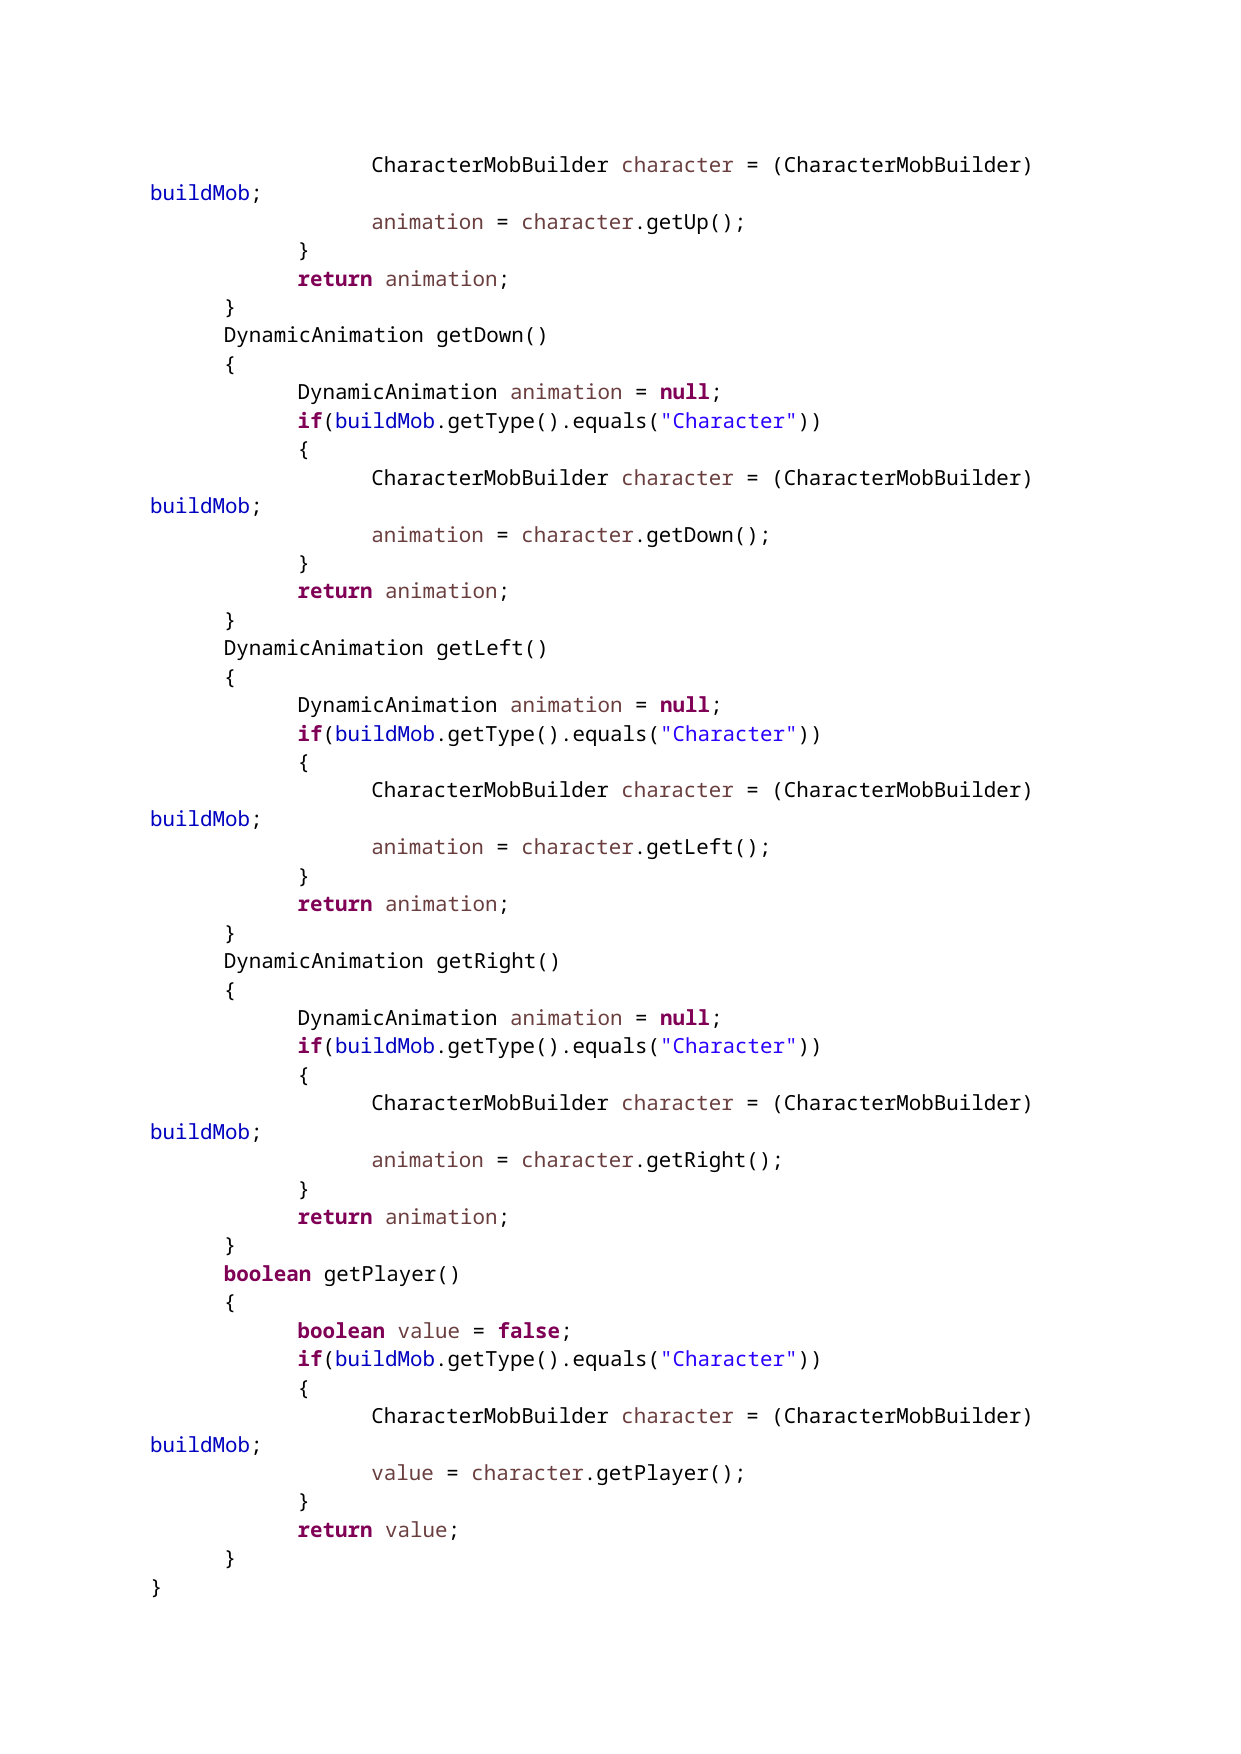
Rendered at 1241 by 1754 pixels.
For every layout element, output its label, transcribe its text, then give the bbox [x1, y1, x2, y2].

text return animation; [150, 264, 1090, 292]
text boolean getPlayer() [150, 1259, 1090, 1287]
text { [150, 747, 1090, 776]
text if(buildMob.getType().equals("Character")) [150, 1344, 1090, 1373]
text } [150, 1231, 1090, 1259]
text } [150, 1572, 1090, 1600]
text CharacterMobBuilder character = (CharacterMobBuilder) buildMob; [150, 1401, 1090, 1458]
text DynamicAnimation animation = null; [150, 1003, 1090, 1032]
text { [150, 349, 1090, 377]
text DynamicAnimation animation = null; [150, 690, 1090, 719]
text CharacterMobBuilder character = (CharacterMobBuilder) buildMob; [150, 776, 1090, 832]
text animation = character.getDown(); [150, 520, 1090, 548]
text { [150, 662, 1090, 690]
text if(buildMob.getType().equals("Character")) [150, 406, 1090, 434]
text } [150, 918, 1090, 946]
text DynamicAnimation getLeft() [150, 633, 1090, 662]
text { [150, 1060, 1090, 1088]
text CharacterMobBuilder character = (CharacterMobBuilder) buildMob; [150, 1088, 1090, 1145]
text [150, 150, 1090, 207]
text return animation; [150, 1202, 1090, 1231]
text animation = character.getUp(); [150, 207, 1090, 235]
text { [150, 975, 1090, 1003]
text } [150, 548, 1090, 577]
text } [150, 235, 1090, 264]
text if(buildMob.getType().equals("Character")) [150, 719, 1090, 747]
text return value; [150, 1515, 1090, 1543]
text CharacterMobBuilder character = (CharacterMobBuilder) buildMob; [150, 463, 1090, 520]
text boolean value = false; [150, 1316, 1090, 1344]
text } [150, 1174, 1090, 1202]
text animation = character.getRight(); [150, 1145, 1090, 1174]
text return animation; [150, 577, 1090, 605]
text animation = character.getLeft(); [150, 832, 1090, 861]
text } [150, 1543, 1090, 1572]
text { [150, 434, 1090, 463]
text } [150, 605, 1090, 633]
text } [150, 1487, 1090, 1515]
text return animation; [150, 889, 1090, 918]
text DynamicAnimation animation = null; [150, 377, 1090, 406]
text if(buildMob.getType().equals("Character")) [150, 1032, 1090, 1060]
text } [150, 861, 1090, 889]
text { [150, 1373, 1090, 1401]
text DynamicAnimation getDown() [150, 321, 1090, 349]
text value = character.getPlayer(); [150, 1458, 1090, 1487]
text { [150, 1287, 1090, 1316]
text } [150, 292, 1090, 321]
text DynamicAnimation getRight() [150, 946, 1090, 975]
